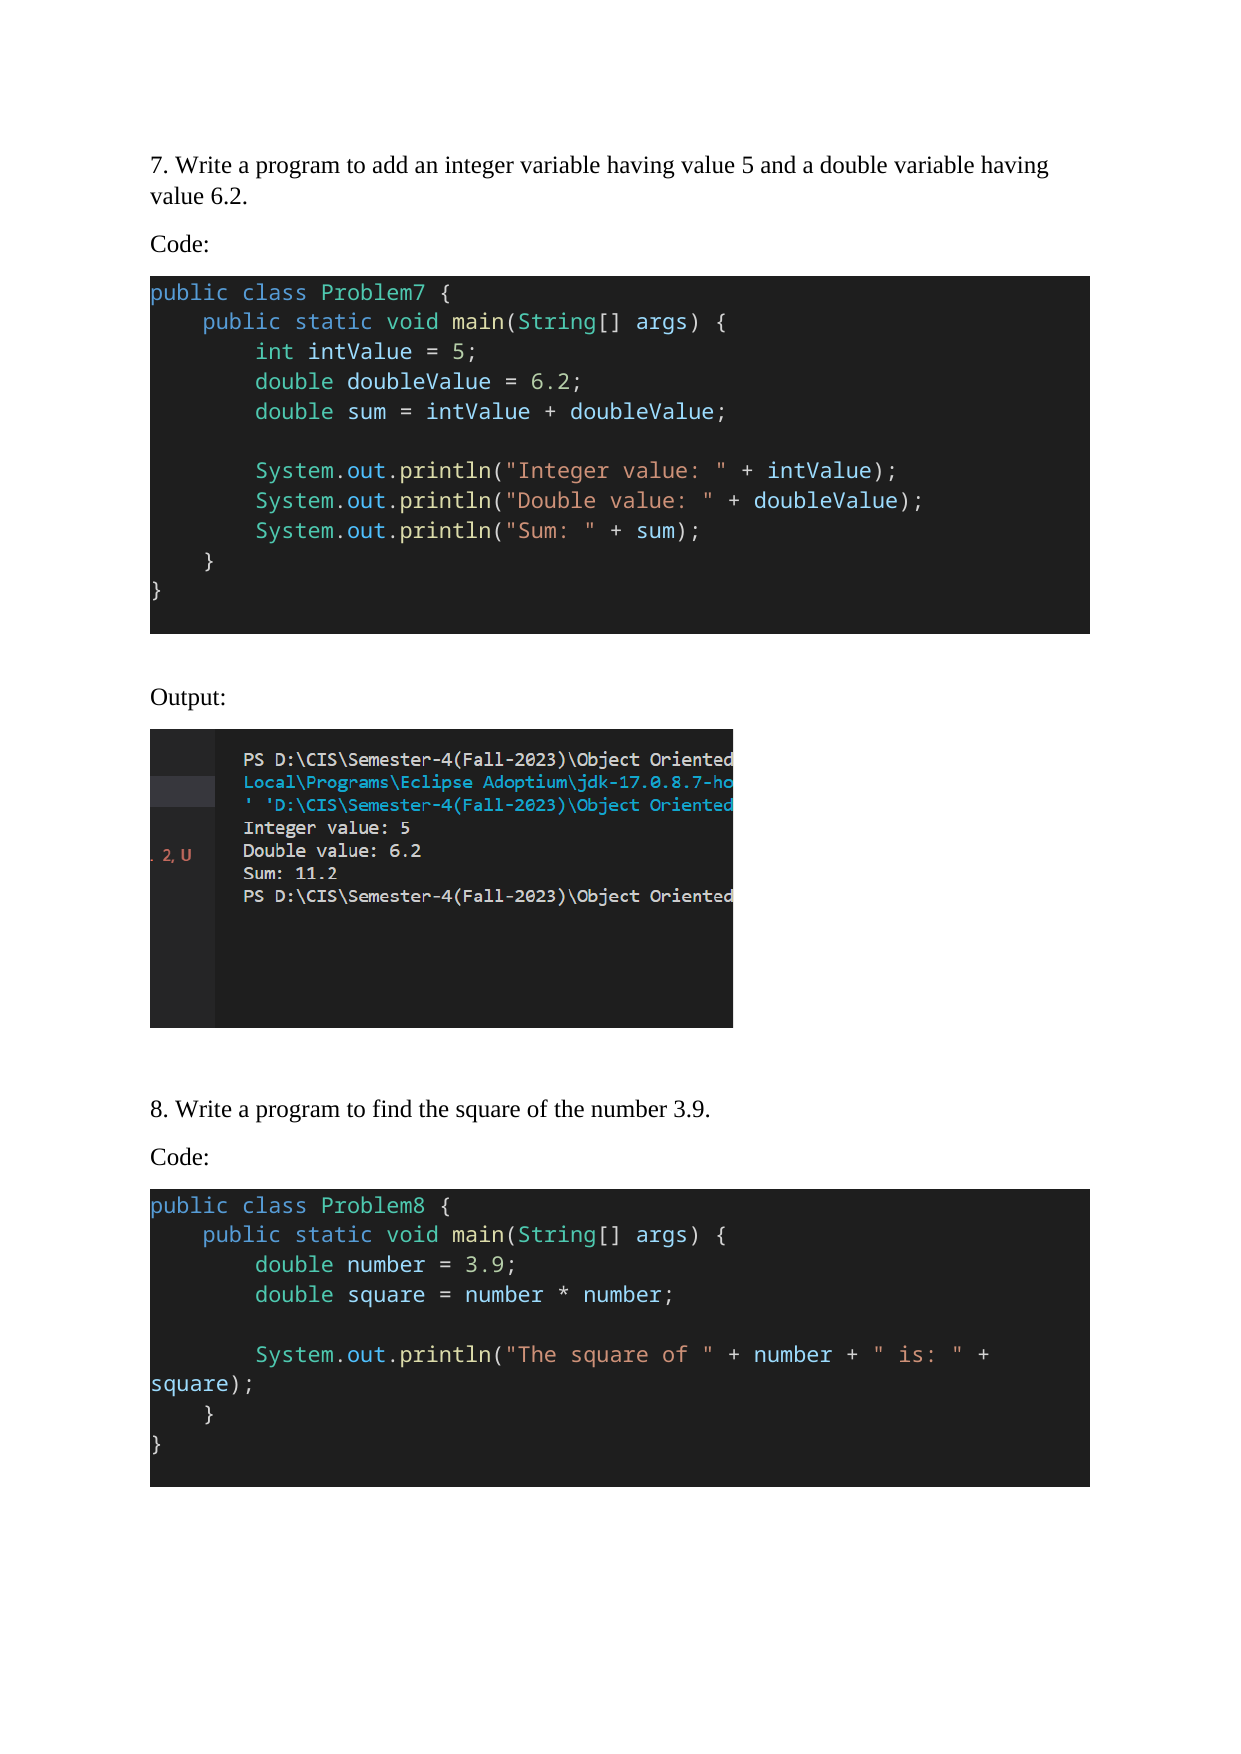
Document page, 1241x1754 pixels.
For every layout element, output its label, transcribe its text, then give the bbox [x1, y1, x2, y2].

text 8. Write a program to find the square of the number 3.9. [150, 1094, 1090, 1123]
text } [150, 544, 1090, 574]
text System.out.println("Double value: " + doubleValue); [150, 485, 1090, 515]
text double sum = intValue + doubleValue; [150, 396, 1090, 425]
text public static void main(String[] args) { [150, 1219, 1090, 1249]
text double number = 3.9; [150, 1249, 1090, 1279]
picture [150, 729, 734, 1028]
text Output: [150, 682, 1090, 710]
text System.out.println("Integer value: " + intValue); [150, 455, 1090, 485]
text int intValue = 5; [150, 336, 1090, 366]
text public static void main(String[] args) { [150, 306, 1090, 336]
text 7. Write a program to add an integer variable having value 5 and a double variable having value 6.2. [150, 150, 1090, 210]
text System.out.println("Sum: " + sum); [150, 515, 1090, 544]
text } [150, 1428, 1090, 1458]
text public class Problem8 { [150, 1189, 1090, 1219]
text Code: [150, 229, 1090, 257]
text double square = number * number; [150, 1279, 1090, 1309]
text public class Problem7 { [150, 276, 1090, 306]
text double doubleValue = 6.2; [150, 366, 1090, 396]
text System.out.println("The square of " + number + " is: " + square); [150, 1338, 1090, 1398]
text } [150, 1398, 1090, 1428]
text Code: [150, 1142, 1090, 1171]
text } [150, 574, 1090, 604]
